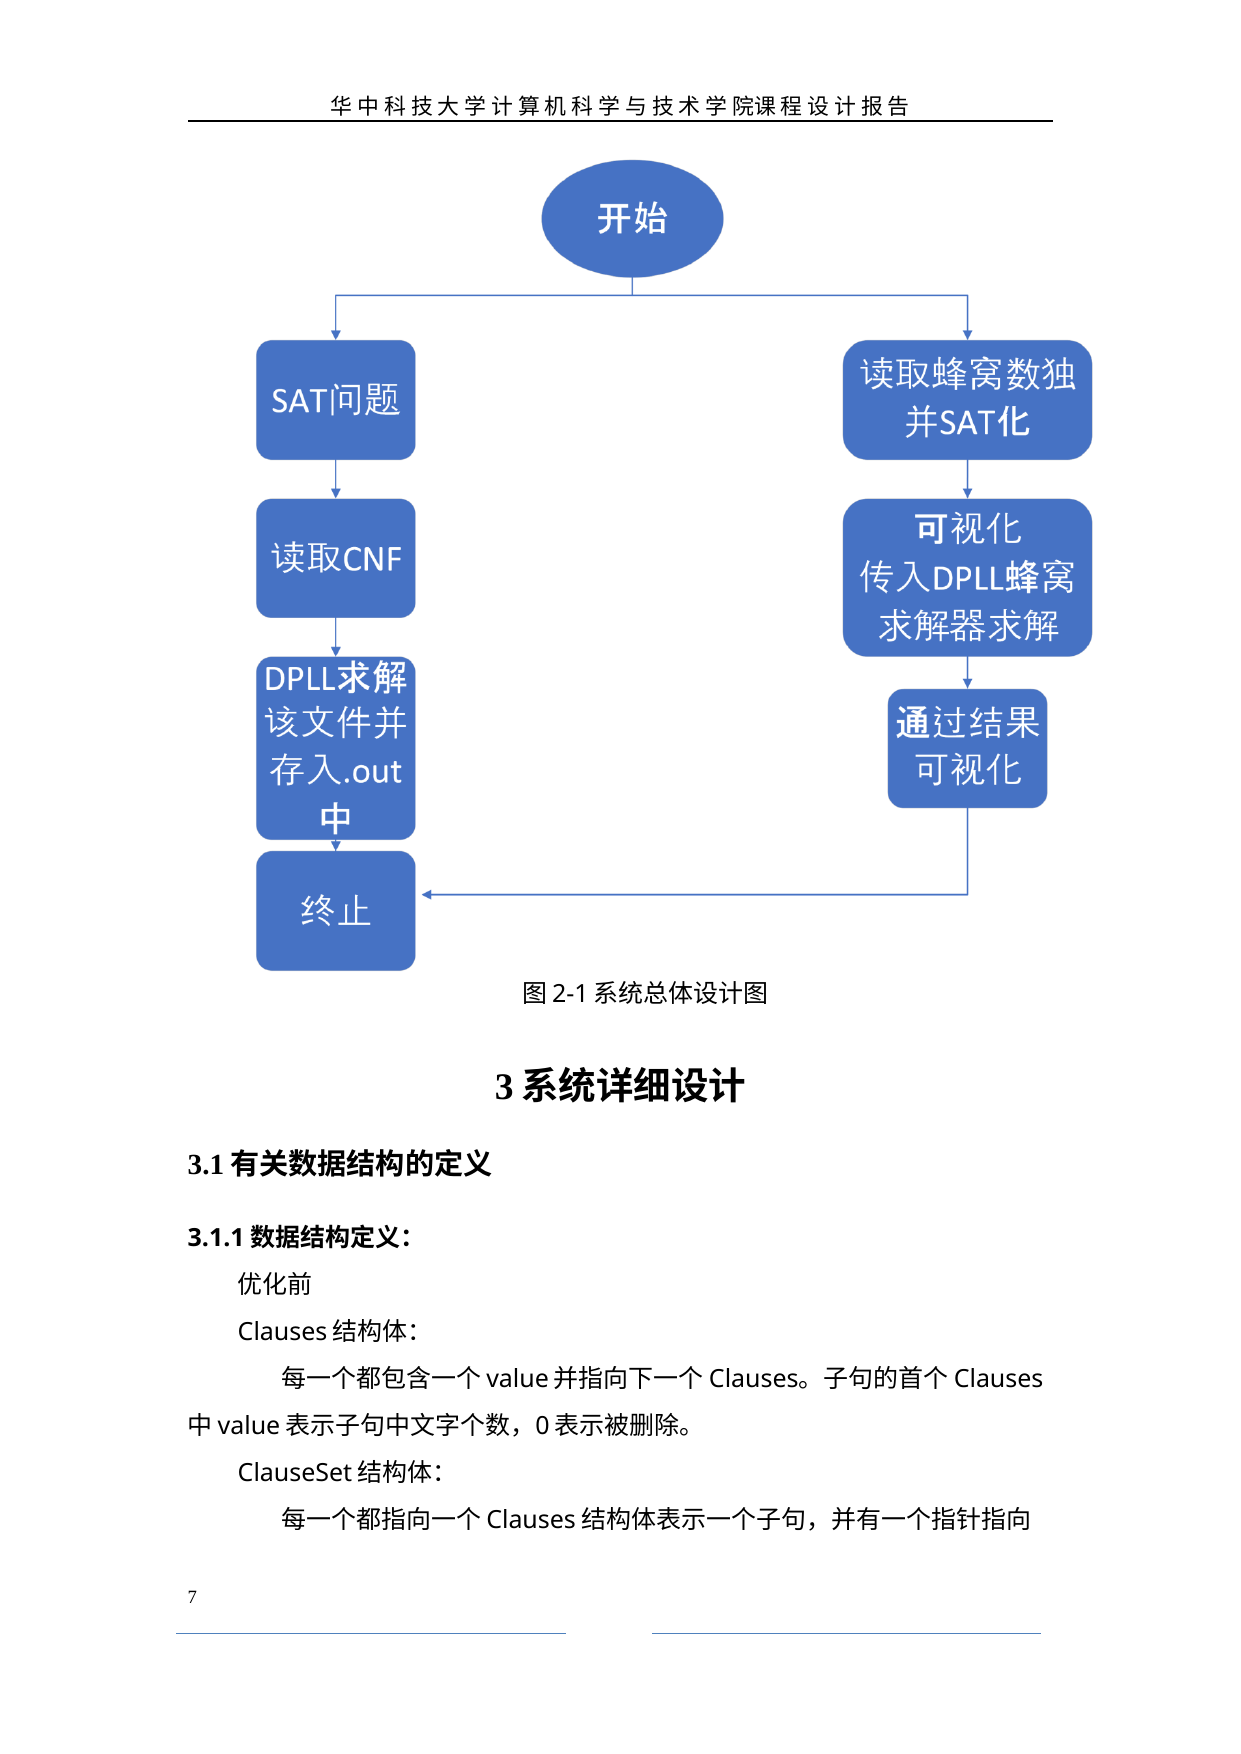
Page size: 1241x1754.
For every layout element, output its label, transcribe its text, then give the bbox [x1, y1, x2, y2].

text 优化前 [187, 1256, 1053, 1303]
text 3系统详细设计 [187, 1056, 1053, 1111]
picture [237, 152, 1102, 978]
text 3.1有关数据结构的定义 [187, 1140, 1053, 1183]
text ClauseSet结构体： [187, 1444, 1053, 1491]
text 3.1.1数据结构定义： [187, 1209, 1053, 1256]
text 图2-1系统总体设计图 [187, 977, 1053, 1009]
text 每一个都包含一个value并指向下一个Clauses。子句的首个Clauses中value表示子句中文字个数，0表示被删除。 [187, 1350, 1053, 1444]
text Clauses结构体： [187, 1303, 1053, 1350]
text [187, 1491, 1053, 1537]
